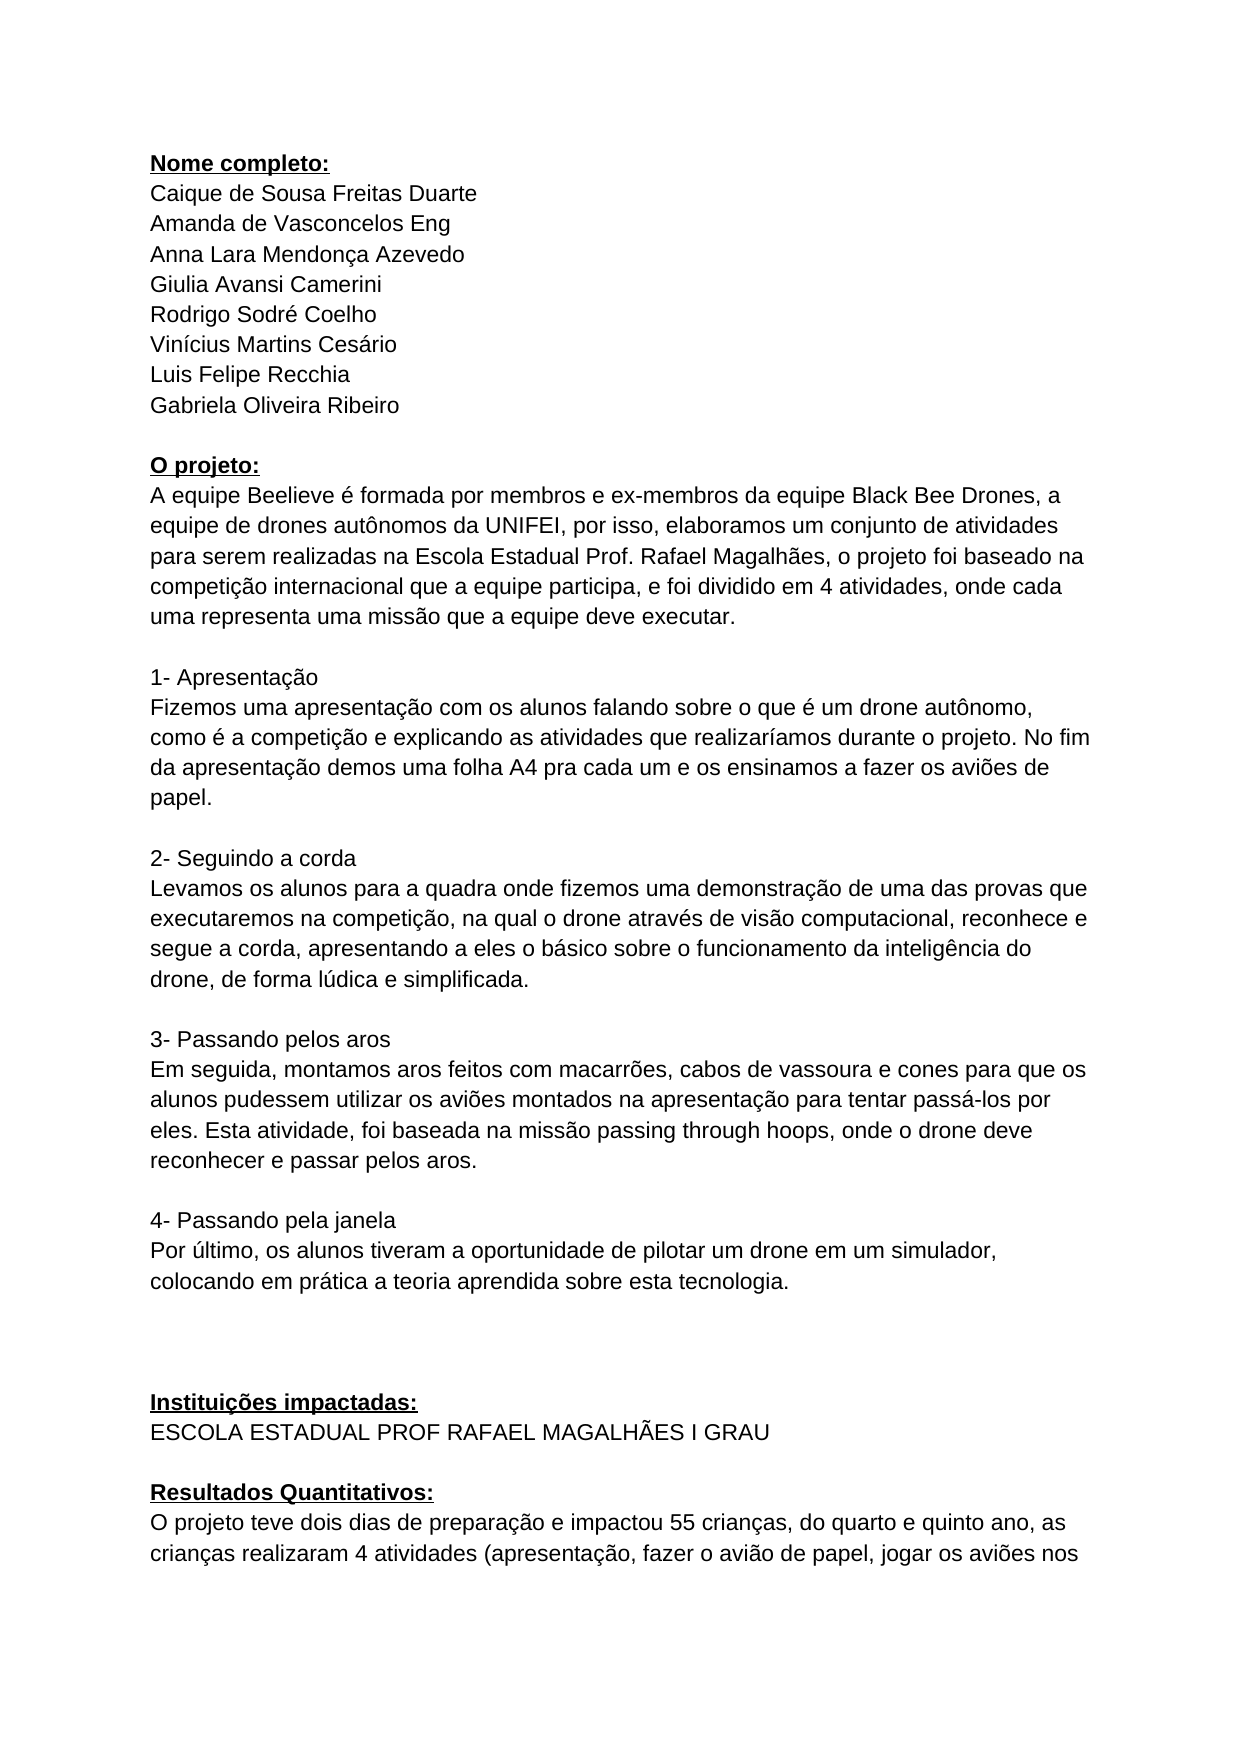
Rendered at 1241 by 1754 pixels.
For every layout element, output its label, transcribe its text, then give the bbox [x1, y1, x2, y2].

text Gabriela Oliveira Ribeiro [150, 392, 1090, 418]
text Por último, os alunos tiveram a oportunidade de pilotar um drone em um simulador, colocando em prática a teoria aprendida sobre esta tecnologia. [150, 1237, 1090, 1294]
text Em seguida, montamos aros feitos com macarrões, cabos de vassoura e cones para que os alunos pudessem utilizar os aviões montados na apresentação para tentar passá-los por eles. Esta atividade, foi baseada na missão passing through hoops, onde o drone deve reconhecer e passar pelos aros. [150, 1056, 1090, 1173]
text Amanda de Vasconcelos Eng [150, 210, 1090, 237]
text ESCOLA ESTADUAL PROF RAFAEL MAGALHÃES I GRAU [150, 1419, 1090, 1445]
text Anna Lara Mendonça Azevedo [150, 241, 1090, 267]
text 1- Apresentação [150, 663, 1090, 690]
text Vinícius Martins Cesário [150, 331, 1090, 358]
text Instituições impactadas: [150, 1388, 1090, 1415]
text O projeto: [150, 452, 1090, 478]
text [150, 1509, 1090, 1566]
text Resultados Quantitativos: [150, 1479, 1090, 1506]
text 2- Seguindo a corda [150, 845, 1090, 871]
text A equipe Beelieve é formada por membros e ex-membros da equipe Black Bee Drones, a equipe de drones autônomos da UNIFEI, por isso, elaboramos um conjunto de atividades para serem realizadas na Escola Estadual Prof. Rafael Magalhães, o projeto foi baseado na competição internacional que a equipe participa, e foi dividido em 4 atividades, onde cada uma representa uma missão que a equipe deve executar. [150, 482, 1090, 629]
text Levamos os alunos para a quadra onde fizemos uma demonstração de uma das provas que executaremos na competição, na qual o drone através de visão computacional, reconhece e segue a corda, apresentando a eles o básico sobre o funcionamento da inteligência do drone, de forma lúdica e simplificada. [150, 875, 1090, 992]
text Caique de Sousa Freitas Duarte [150, 180, 1090, 207]
text 4- Passando pela janela [150, 1207, 1090, 1234]
text 3- Passando pelos aros [150, 1026, 1090, 1052]
text Giulia Avansi Camerini [150, 271, 1090, 297]
text Rodrigo Sodré Coelho [150, 301, 1090, 327]
text Luis Felipe Recchia [150, 361, 1090, 388]
text Fizemos uma apresentação com os alunos falando sobre o que é um drone autônomo, como é a competição e explicando as atividades que realizaríamos durante o projeto. No fim da apresentação demos uma folha A4 pra cada um e os ensinamos a fazer os aviões de papel. [150, 694, 1090, 811]
text Nome completo: [150, 150, 1090, 176]
